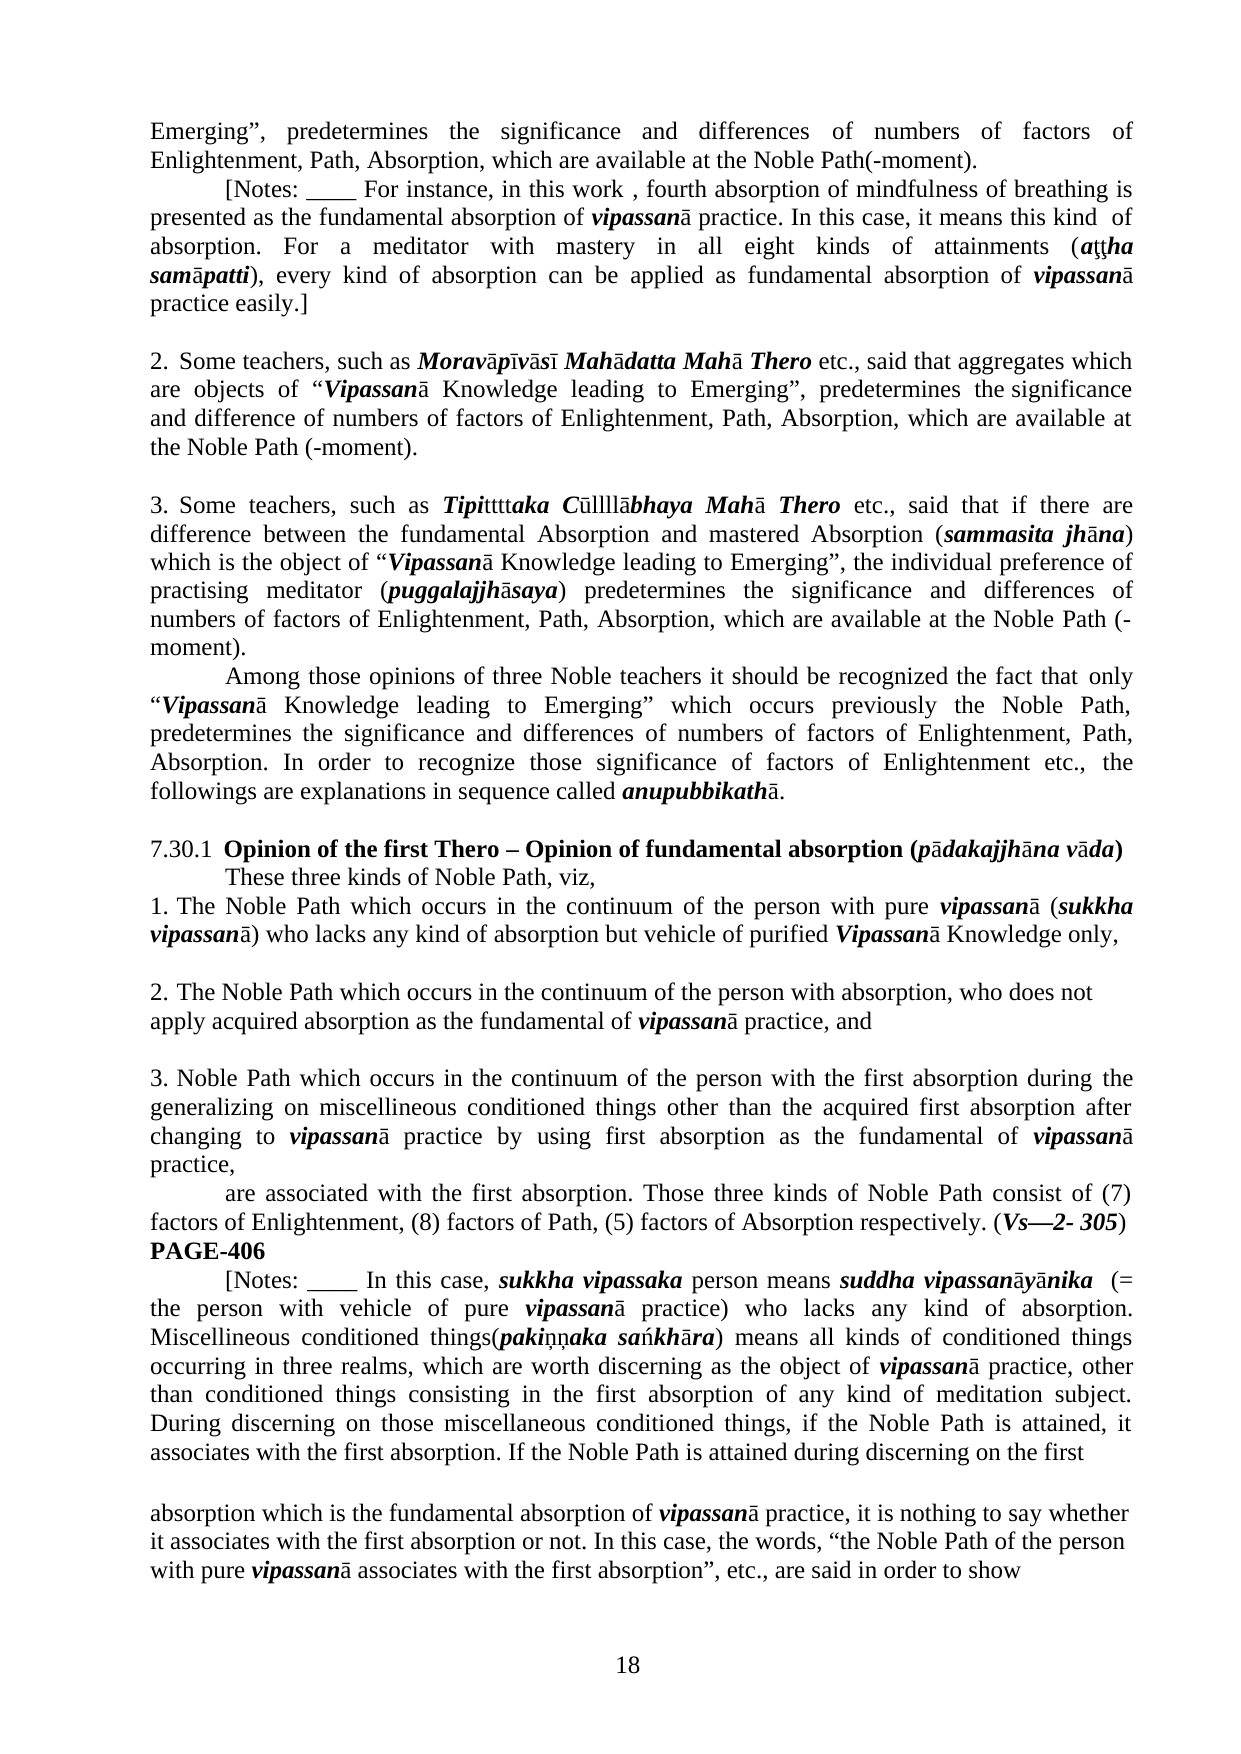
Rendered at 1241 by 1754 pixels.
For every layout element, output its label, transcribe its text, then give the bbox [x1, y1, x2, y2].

list The Noble Path which occurs in the continuum of the person with absorption, who does not apply acquired absorption as the fundamental of vipassanā practice, and [150, 977, 1133, 1035]
list The Noble Path which occurs in the continuum of the person with pure vipassanā (sukkha vipassanā) who lacks any kind of absorption but vehicle of purified Vipassanā Knowledge only, [150, 891, 1133, 949]
text These three kinds of Noble Path, viz, [225, 863, 1148, 891]
text Among those opinions of three Noble teachers it should be recognized the fact that only “Vipassanā Knowledge leading to Emerging” which occurs previously the Noble Path, predetermines the significance and differences of numbers of factors of Enlightenment, Path, Absorption. In order to recognize those significance of factors of Enlightenment etc., the followings are explanations in sequence called anupubbikathā. [150, 662, 1133, 805]
list Noble Path which occurs in the continuum of the person with the first absorption during the generalizing on miscellineous conditioned things other than the acquired first absorption after changing to vipassanā practice by using first absorption as the fundamental of vipassanā practice, [150, 1064, 1133, 1179]
text PAGE-406 [150, 1238, 1148, 1265]
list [150, 117, 1133, 174]
list Some teachers, such as Moravāpīvāsī Mahādatta Mahā Thero etc., said that aggregates which are objects of “Vipassanā Knowledge leading to Emerging”, predetermines the significance and difference of numbers of factors of Enlightenment, Path, Absorption, which are available at the Noble Path (-moment). [150, 346, 1133, 461]
text [Notes: ____ In this case, sukkha vipassaka person means suddha vipassanāyānika (= the person with vehicle of pure vipassanā practice) who lacks any kind of absorption. Miscellineous conditioned things(pakiņņaka sańkhāra) means all kinds of conditioned things occurring in three realms, which are worth discerning as the object of vipassanā practice, other than conditioned things consisting in the first absorption of any kind of meditation subject. During discerning on those miscellaneous conditioned things, if the Noble Path is attained, it associates with the first absorption. If the Noble Path is attained during discerning on the first [150, 1265, 1133, 1466]
list Opinion of the first Thero – Opinion of fundamental absorption (pādakajjhāna vāda) [150, 834, 1133, 863]
list Some teachers, such as Tipittttaka Cūllllābhaya Mahā Thero etc., said that if there are difference between the fundamental Absorption and mastered Absorption (sammasita jhāna) which is the object of “Vipassanā Knowledge leading to Emerging”, the individual preference of practising meditator (puggalajjhāsaya) predetermines the significance and differences of numbers of factors of Enlightenment, Path, Absorption, which are available at the Noble Path (-moment). [150, 491, 1133, 661]
text are associated with the first absorption. Those three kinds of Noble Path consist of (7) factors of Enlightenment, (8) factors of Path, (5) factors of Absorption respectively. (Vs—2- 305) [150, 1179, 1133, 1236]
text [Notes: ____ For instance, in this work , fourth absorption of mindfulness of breathing is presented as the fundamental absorption of vipassanā practice. In this case, it means this kind of absorption. For a meditator with mastery in all eight kinds of attainments (aţţha samāpatti), every kind of absorption can be applied as fundamental absorption of vipassanā practice easily.] [150, 174, 1133, 317]
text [150, 1498, 1133, 1584]
